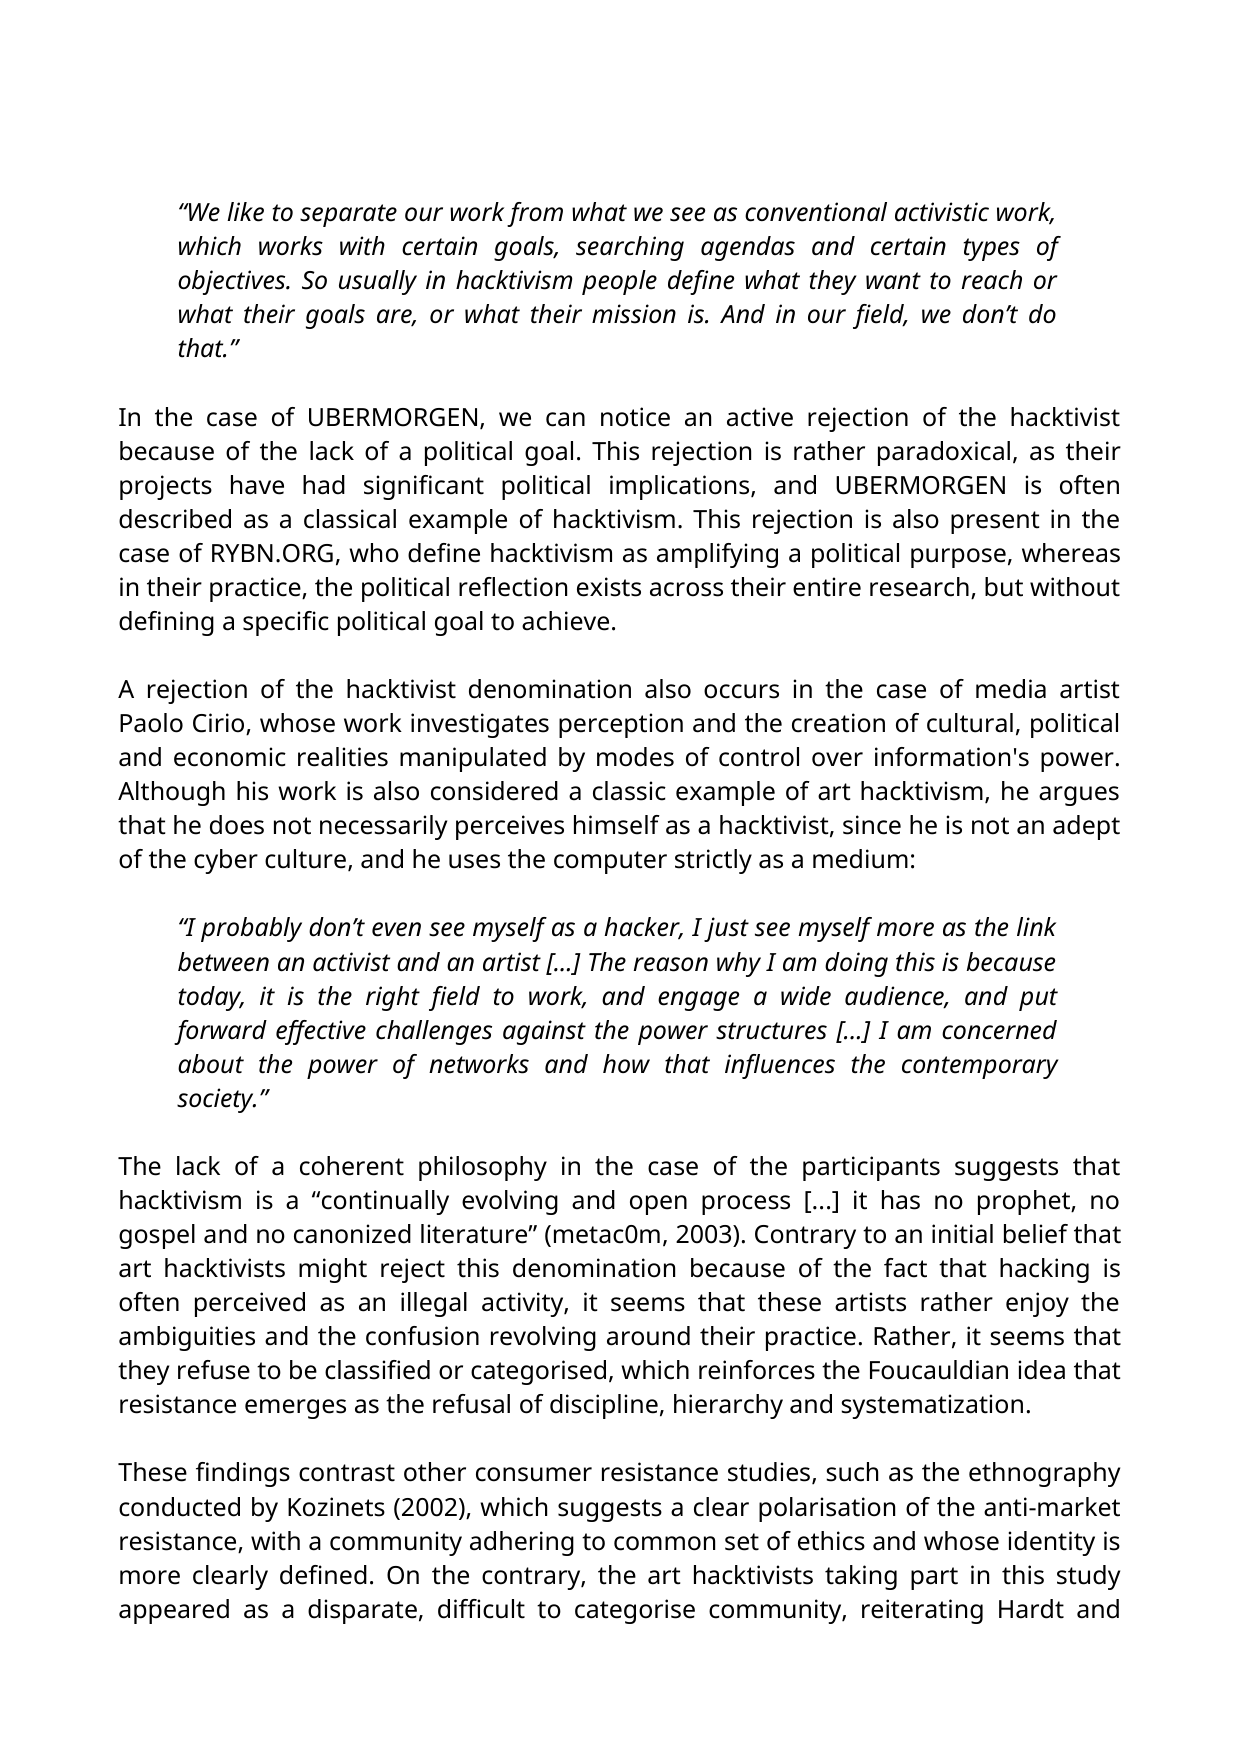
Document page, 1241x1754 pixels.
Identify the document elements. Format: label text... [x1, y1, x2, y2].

text The lack of a coherent philosophy in the case of the participants suggests that hacktivism is a “continually evolving and open process [...] it has no prophet, no gospel and no canonized literature” (metac0m, 2003). Contrary to an initial belief that art hacktivists might reject this denomination because of the fact that hacking is often perceived as an illegal activity, it seems that these artists rather enjoy the ambiguities and the confusion revolving around their practice. Rather, it seems that they refuse to be classified or categorised, which reinforces the Foucauldian idea that resistance emerges as the refusal of discipline, hierarchy and systematization. [118, 1148, 1122, 1421]
text A rejection of the hacktivist denomination also occurs in the case of media artist Paolo Cirio, whose work investigates perception and the creation of cultural, political and economic realities manipulated by modes of control over information's power. Although his work is also considered a classic example of art hacktivism, he argues that he does not necessarily perceives himself as a hacktivist, since he is not an adept of the cyber culture, and he uses the computer strictly as a medium: [118, 672, 1122, 876]
text In the case of UBERMORGEN, we can notice an active rejection of the hacktivist because of the lack of a political goal. This rejection is rather paradoxical, as their projects have had significant political implications, and UBERMORGEN is often described as a classical example of hacktivism. This rejection is also present in the case of RYBN.ORG, who define hacktivism as amplifying a political purpose, whereas in their practice, the political reflection exists across their entire research, but without defining a specific political goal to achieve. [118, 399, 1122, 638]
text “We like to separate our work from what we see as conventional activistic work, which works with certain goals, searching agendas and certain types of objectives. So usually in hacktivism people define what they want to reach or what their goals are, or what their mission is. And in our field, we don’t do that.” [177, 195, 1058, 365]
text “I probably don’t even see myself as a hacker, I just see myself more as the link between an activist and an artist [...] The reason why I am doing this is because today, it is the right field to work, and engage a wide audience, and put forward effective challenges against the power structures [...] I am concerned about the power of networks and how that influences the contemporary society.” [177, 910, 1058, 1114]
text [118, 1455, 1122, 1625]
